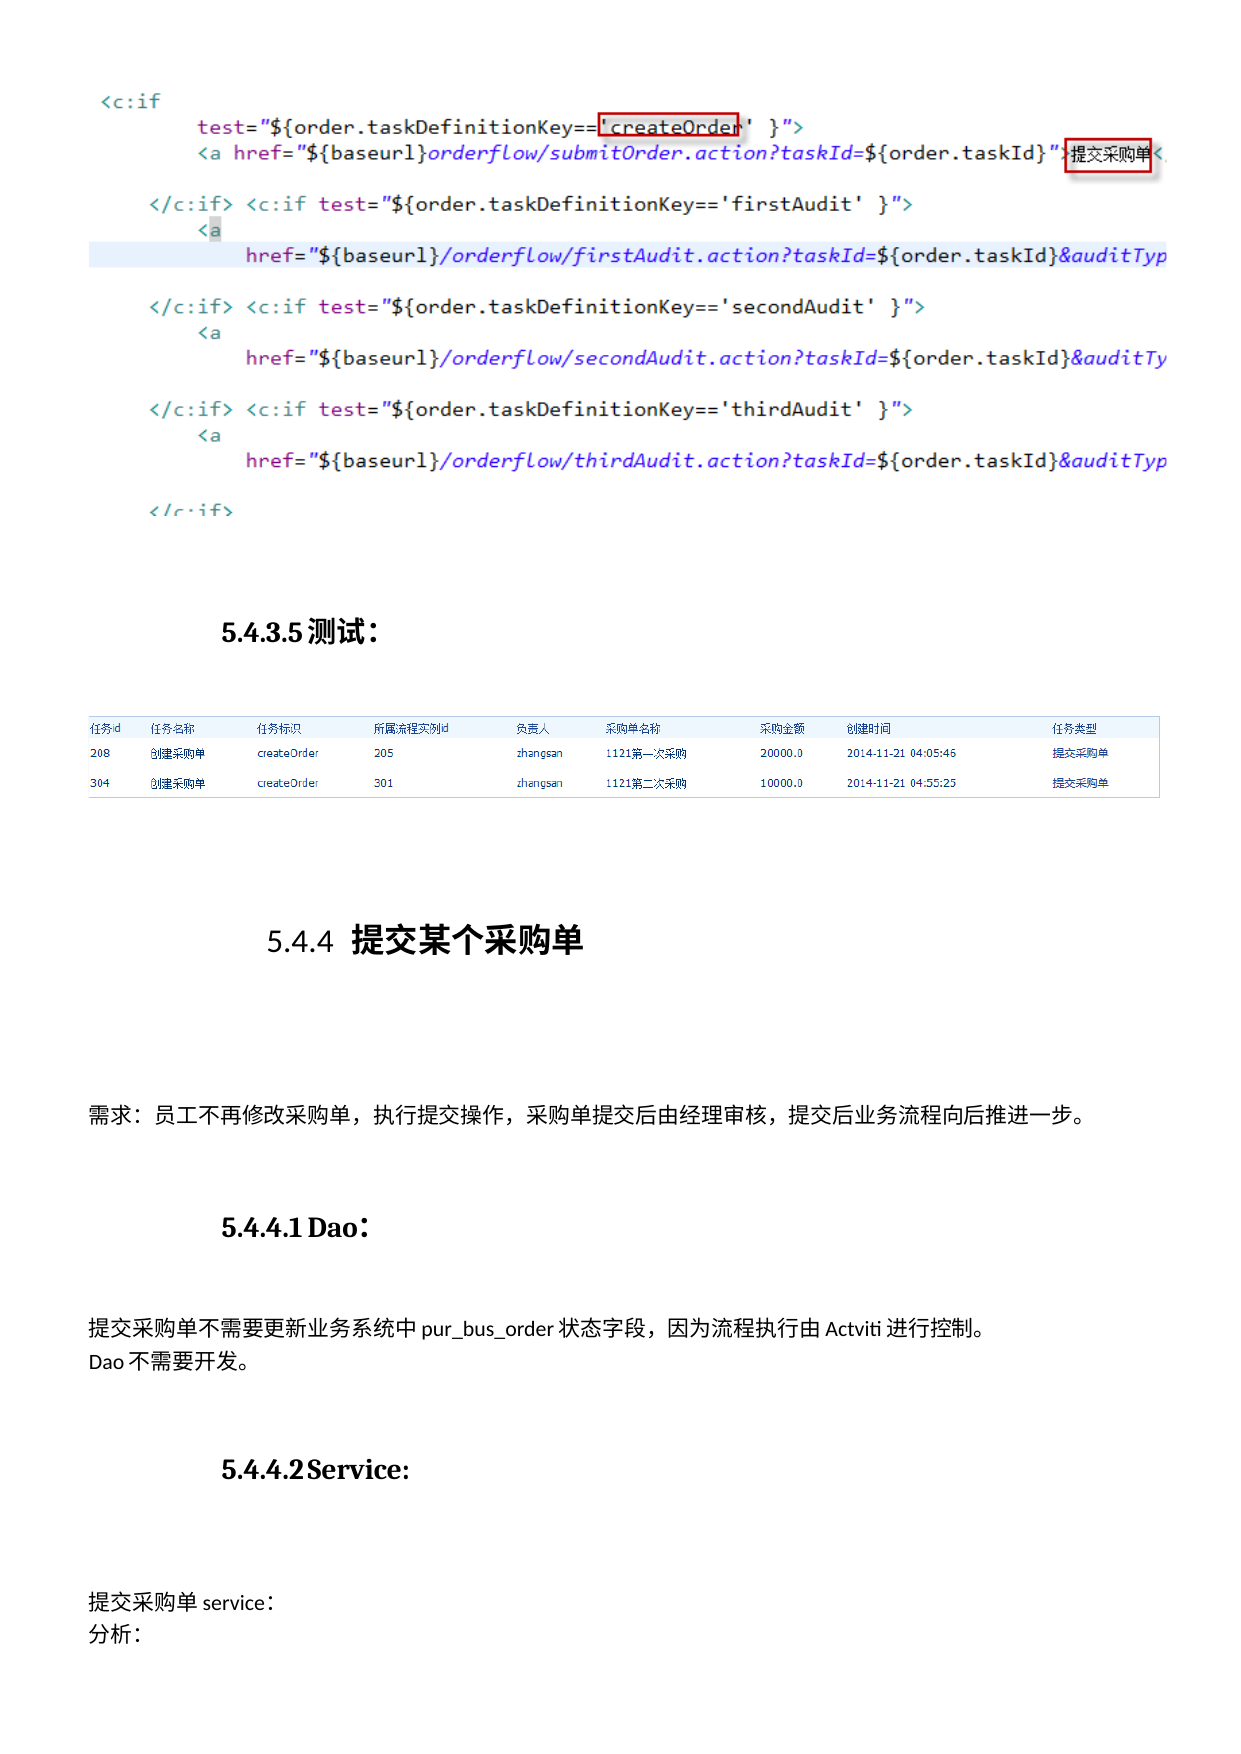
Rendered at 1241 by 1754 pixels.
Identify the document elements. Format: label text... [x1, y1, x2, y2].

picture [88, 716, 1167, 808]
picture [88, 80, 1167, 516]
text 提交某个采购单 [266, 906, 1167, 971]
text 提交采购单service： [89, 1584, 1167, 1617]
text 分析： [89, 1617, 1167, 1649]
text 需求：员工不再修改采购单，执行提交操作，采购单提交后由经理审核，提交后业务流程向后推进一步。 [89, 1098, 1167, 1131]
text Dao不需要开发。 [89, 1343, 1167, 1376]
text Service: [221, 1438, 1167, 1503]
text Dao： [221, 1192, 1167, 1257]
text 测试： [221, 597, 1167, 662]
text 提交采购单不需要更新业务系统中pur_bus_order状态字段，因为流程执行由Actviti进行控制。 [89, 1311, 1167, 1343]
